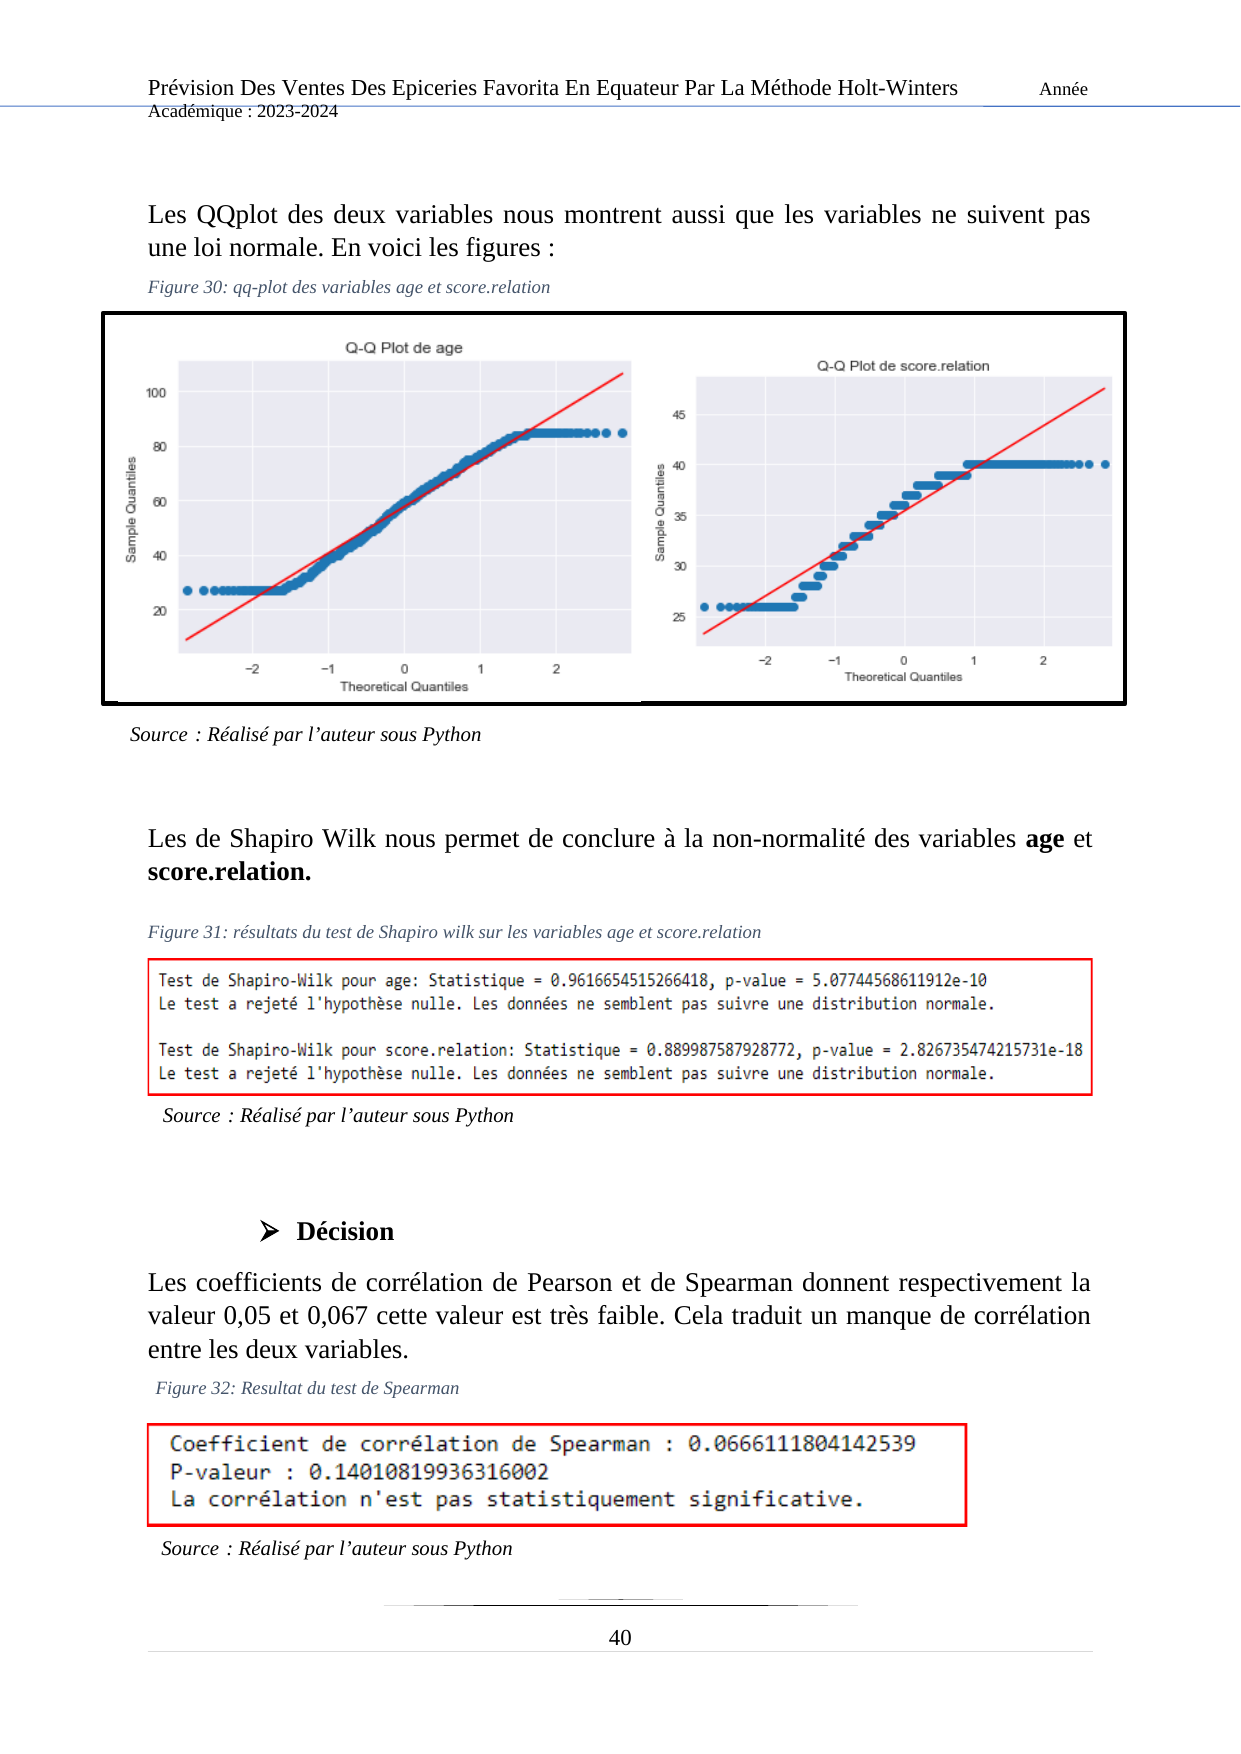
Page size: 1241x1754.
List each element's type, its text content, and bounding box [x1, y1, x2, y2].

text Les coefficients de corrélation de Pearson et de Spearman donnent respectivement la valeur 0,05 et 0,067 cette valeur est très faible. Cela traduit un manque de corrélation entre les deux variables. [148, 1266, 1093, 1364]
list Décision [259, 1215, 1093, 1246]
picture [147, 958, 1093, 1096]
picture [118, 333, 641, 702]
picture [146, 1423, 968, 1527]
picture [648, 351, 1121, 691]
text Les QQplot des deux variables nous montrent aussi que les variables ne suivent pas une loi normale. En voici les figures : [148, 198, 1093, 262]
text Les de Shapiro Wilk nous permet de conclure à la non-normalité des variables age et score.relation. [148, 822, 1093, 886]
